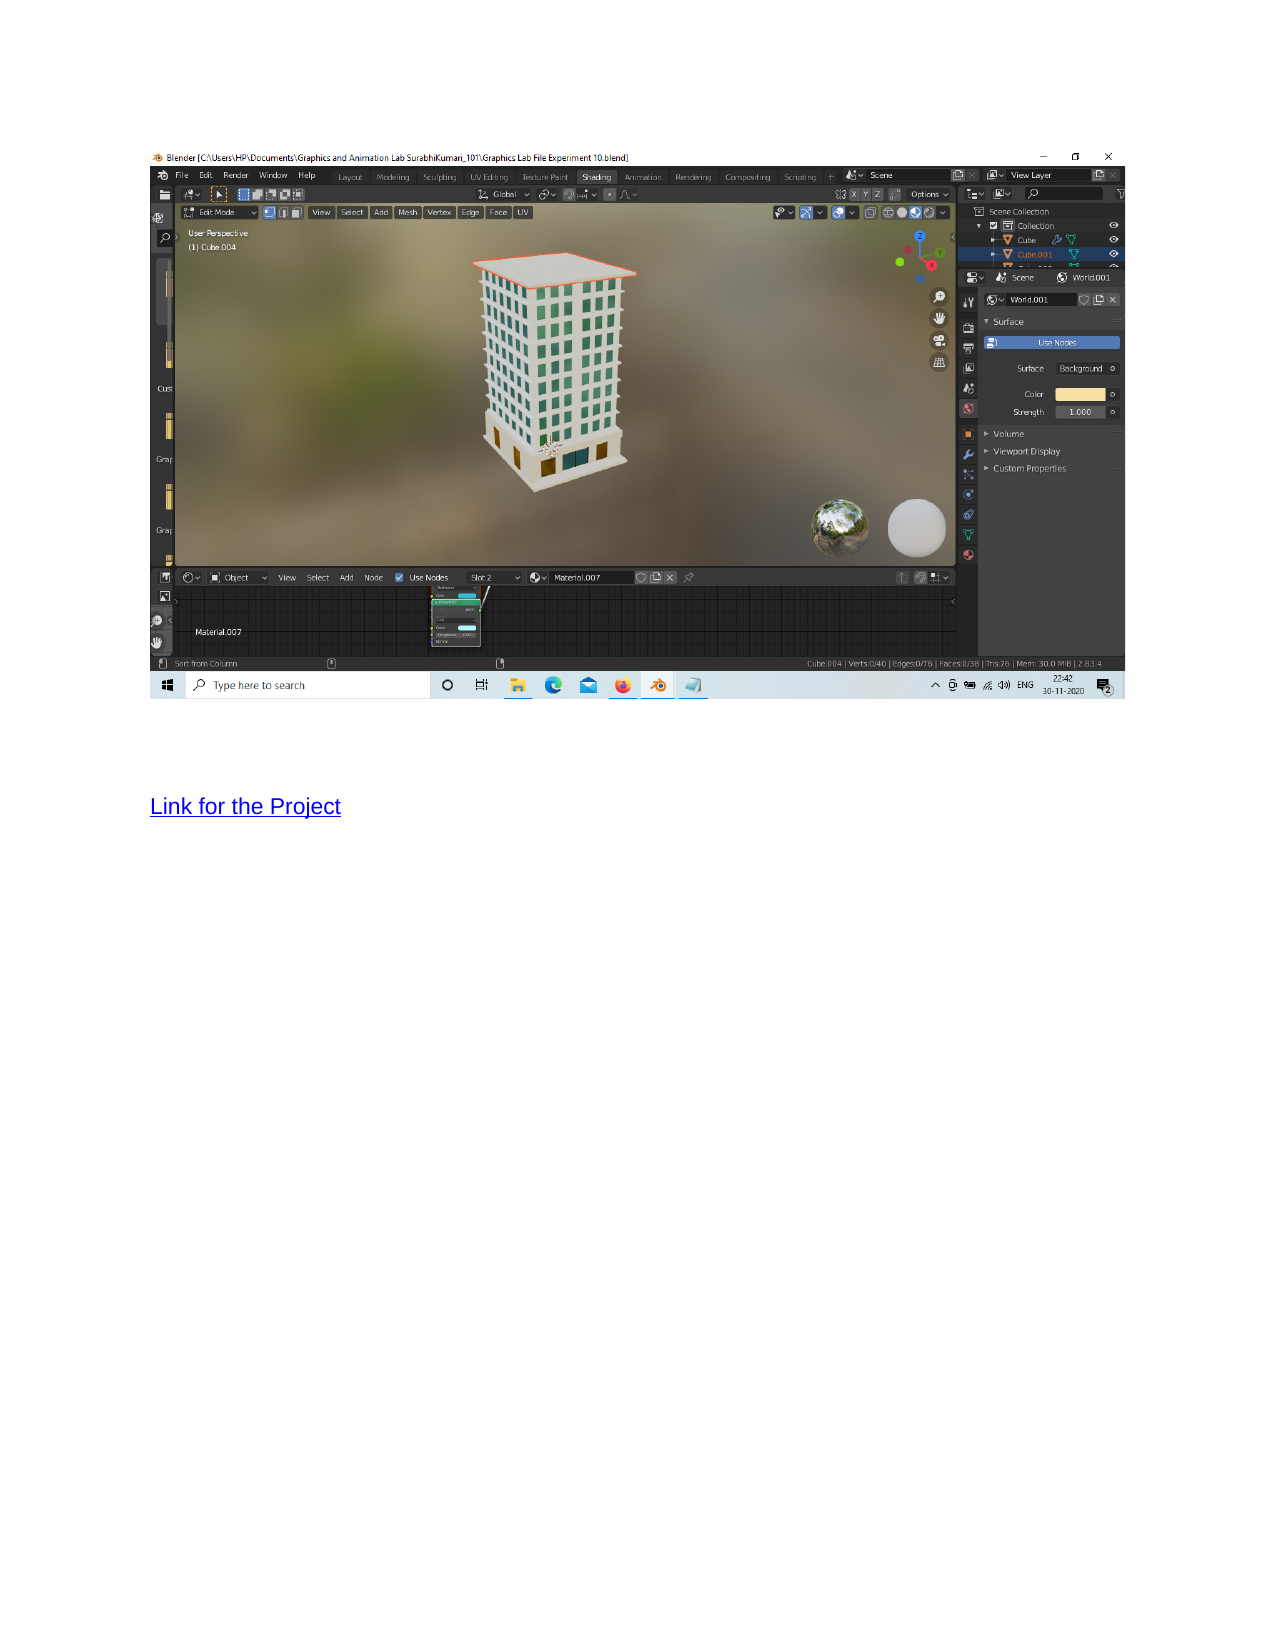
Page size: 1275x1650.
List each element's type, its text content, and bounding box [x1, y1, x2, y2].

text Link for the Project [150, 793, 1125, 819]
picture [150, 150, 1125, 699]
